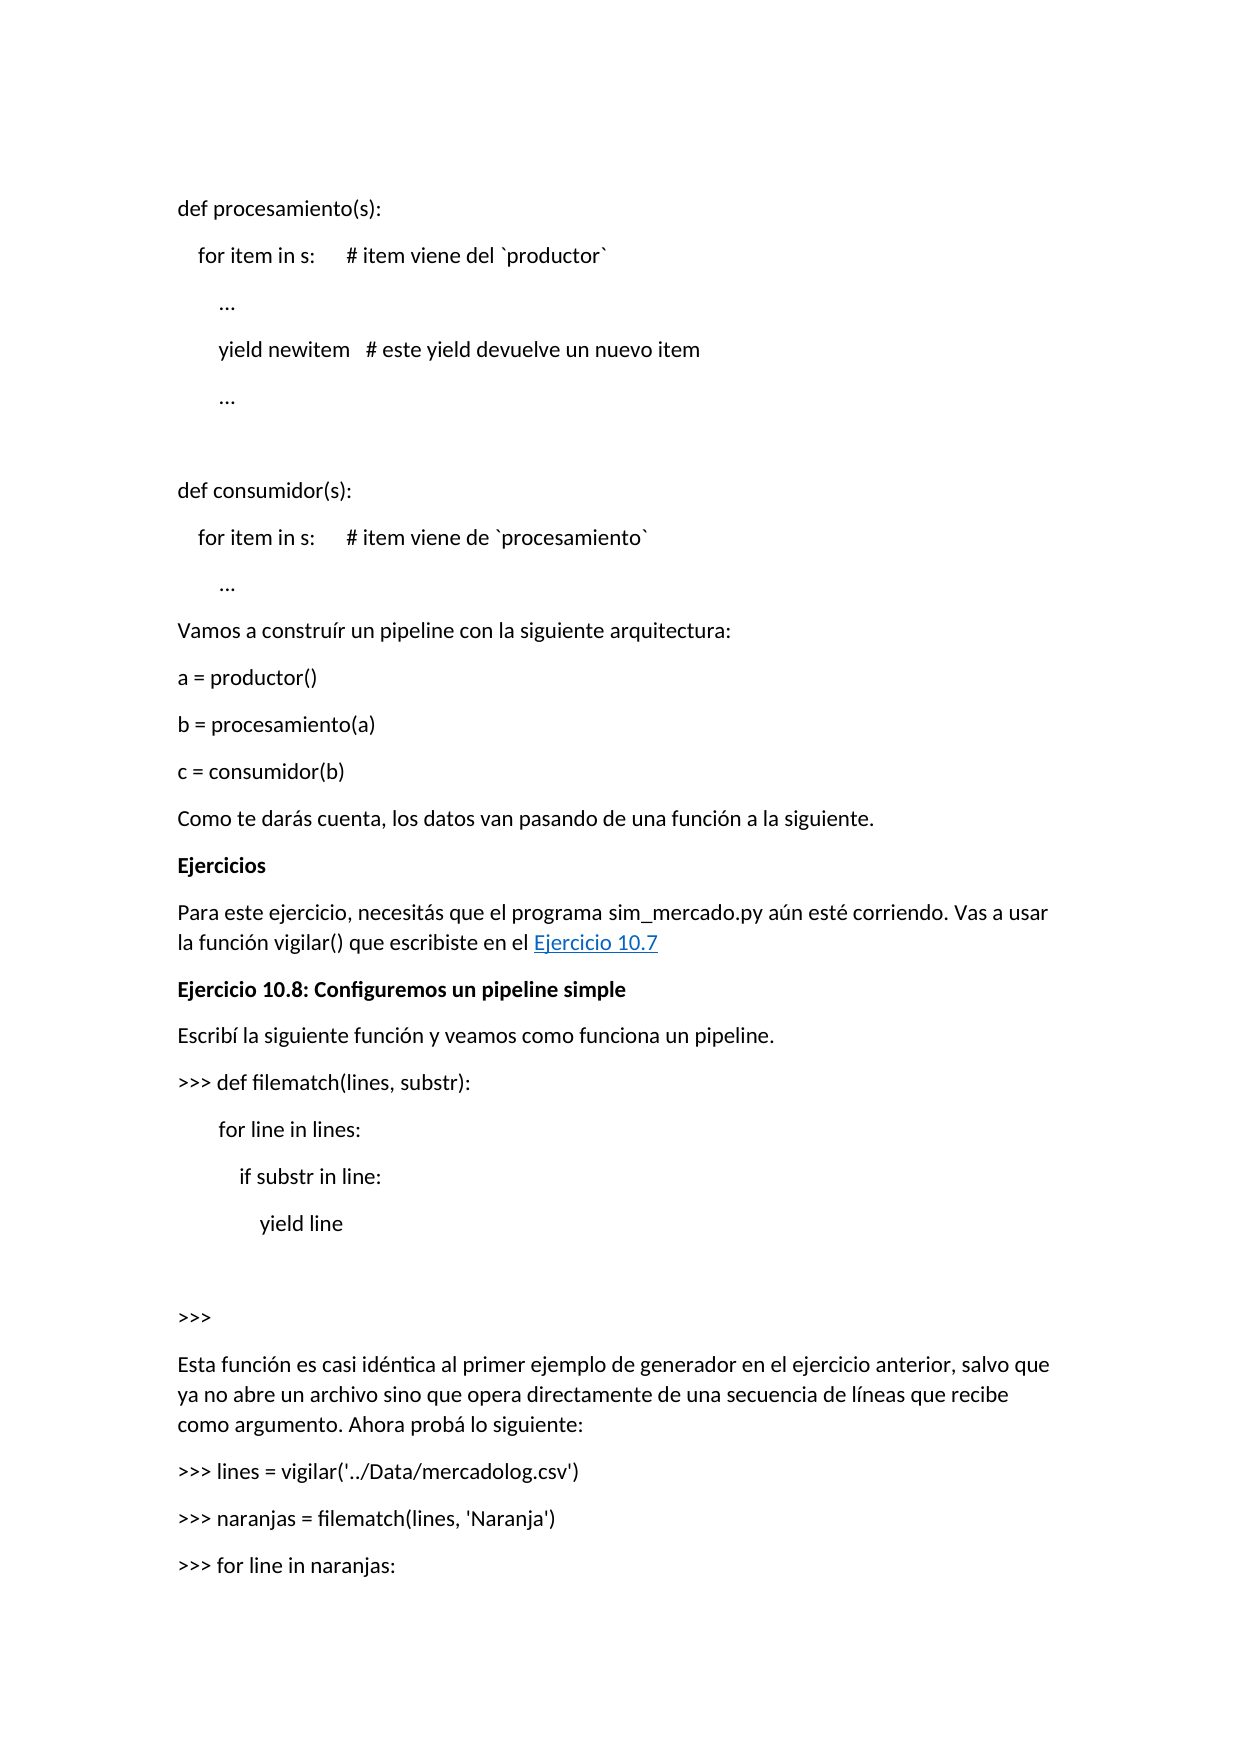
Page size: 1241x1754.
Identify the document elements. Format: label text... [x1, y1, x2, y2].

text ... [177, 382, 1063, 410]
text for item in s: # item viene del `productor` [177, 241, 1063, 269]
text >>> for line in naranjas: [177, 1551, 1063, 1579]
text Ejercicio 10.8: Configuremos un pipeline simple [177, 975, 1063, 1003]
text Esta función es casi idéntica al primer ejemplo de generador en el ejercicio anterior, salvo que ya no abre un archivo sino que opera directamente de una secuencia de líneas que recibe como argumento. Ahora probá lo siguiente: [177, 1350, 1063, 1438]
text Vamos a construír un pipeline con la siguiente arquitectura: [177, 616, 1063, 644]
text >>> naranjas = filematch(lines, 'Naranja') [177, 1504, 1063, 1532]
text def consumidor(s): [177, 476, 1063, 504]
text ... [177, 569, 1063, 597]
text if substr in line: [177, 1162, 1063, 1190]
text for line in lines: [177, 1115, 1063, 1143]
text ... [177, 288, 1063, 316]
text c = consumidor(b) [177, 757, 1063, 785]
text a = productor() [177, 663, 1063, 691]
text yield line [177, 1209, 1063, 1237]
text >>> def filematch(lines, substr): [177, 1068, 1063, 1096]
text b = procesamiento(a) [177, 710, 1063, 738]
text >>> lines = vigilar('../Data/mercadolog.csv') [177, 1457, 1063, 1485]
text Como te darás cuenta, los datos van pasando de una función a la siguiente. [177, 804, 1063, 832]
text Para este ejercicio, necesitás que el programa sim_mercado.py aún esté corriendo. Vas a usar la función vigilar() que escribiste en el Ejercicio 10.7 [177, 898, 1063, 956]
text yield newitem # este yield devuelve un nuevo item [177, 335, 1063, 363]
text for item in s: # item viene de `procesamiento` [177, 523, 1063, 551]
text Ejercicios [177, 851, 1063, 879]
text Escribí la siguiente función y veamos como funciona un pipeline. [177, 1022, 1063, 1049]
text def procesamiento(s): [177, 194, 1063, 222]
text >>> [177, 1303, 1063, 1331]
